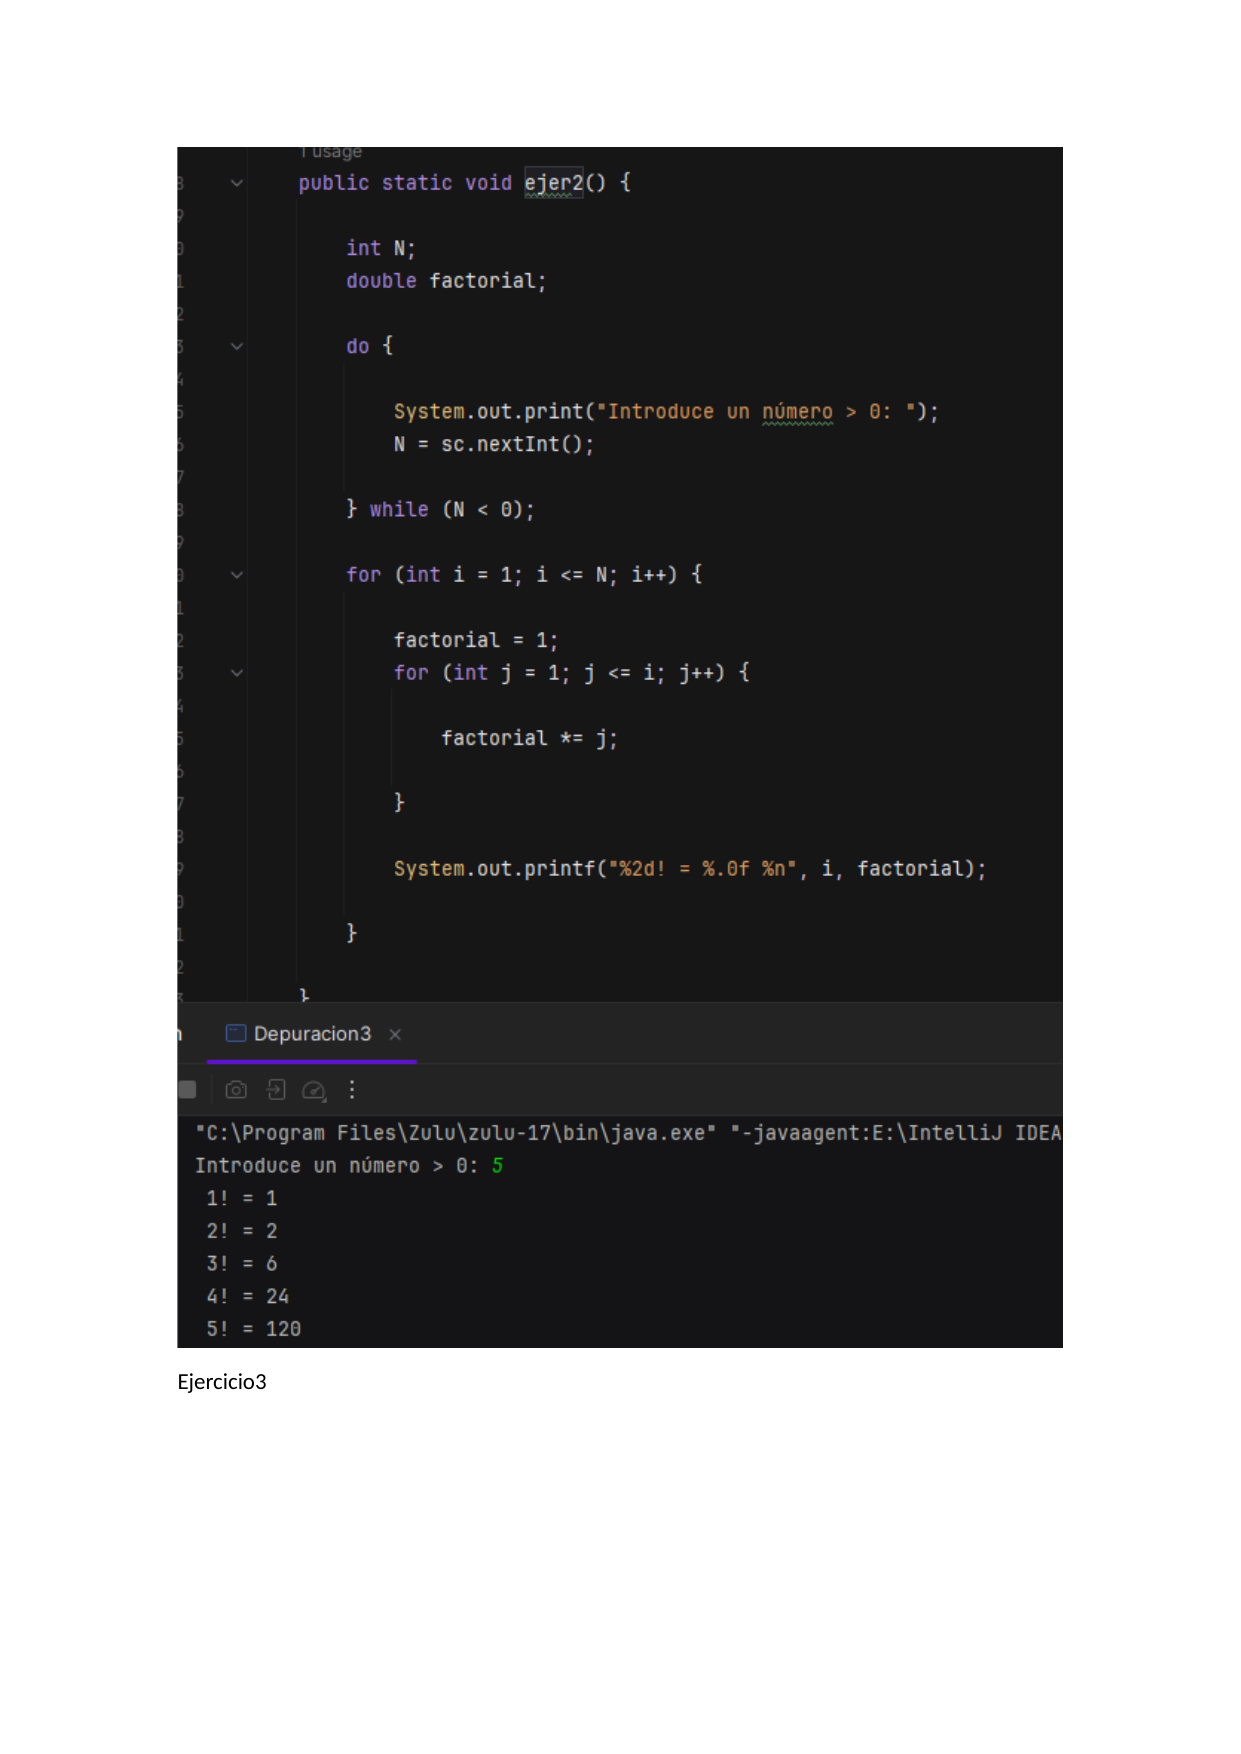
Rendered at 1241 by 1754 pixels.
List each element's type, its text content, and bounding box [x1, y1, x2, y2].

picture [177, 147, 1063, 1348]
text Ejercicio3 [177, 1367, 1063, 1395]
